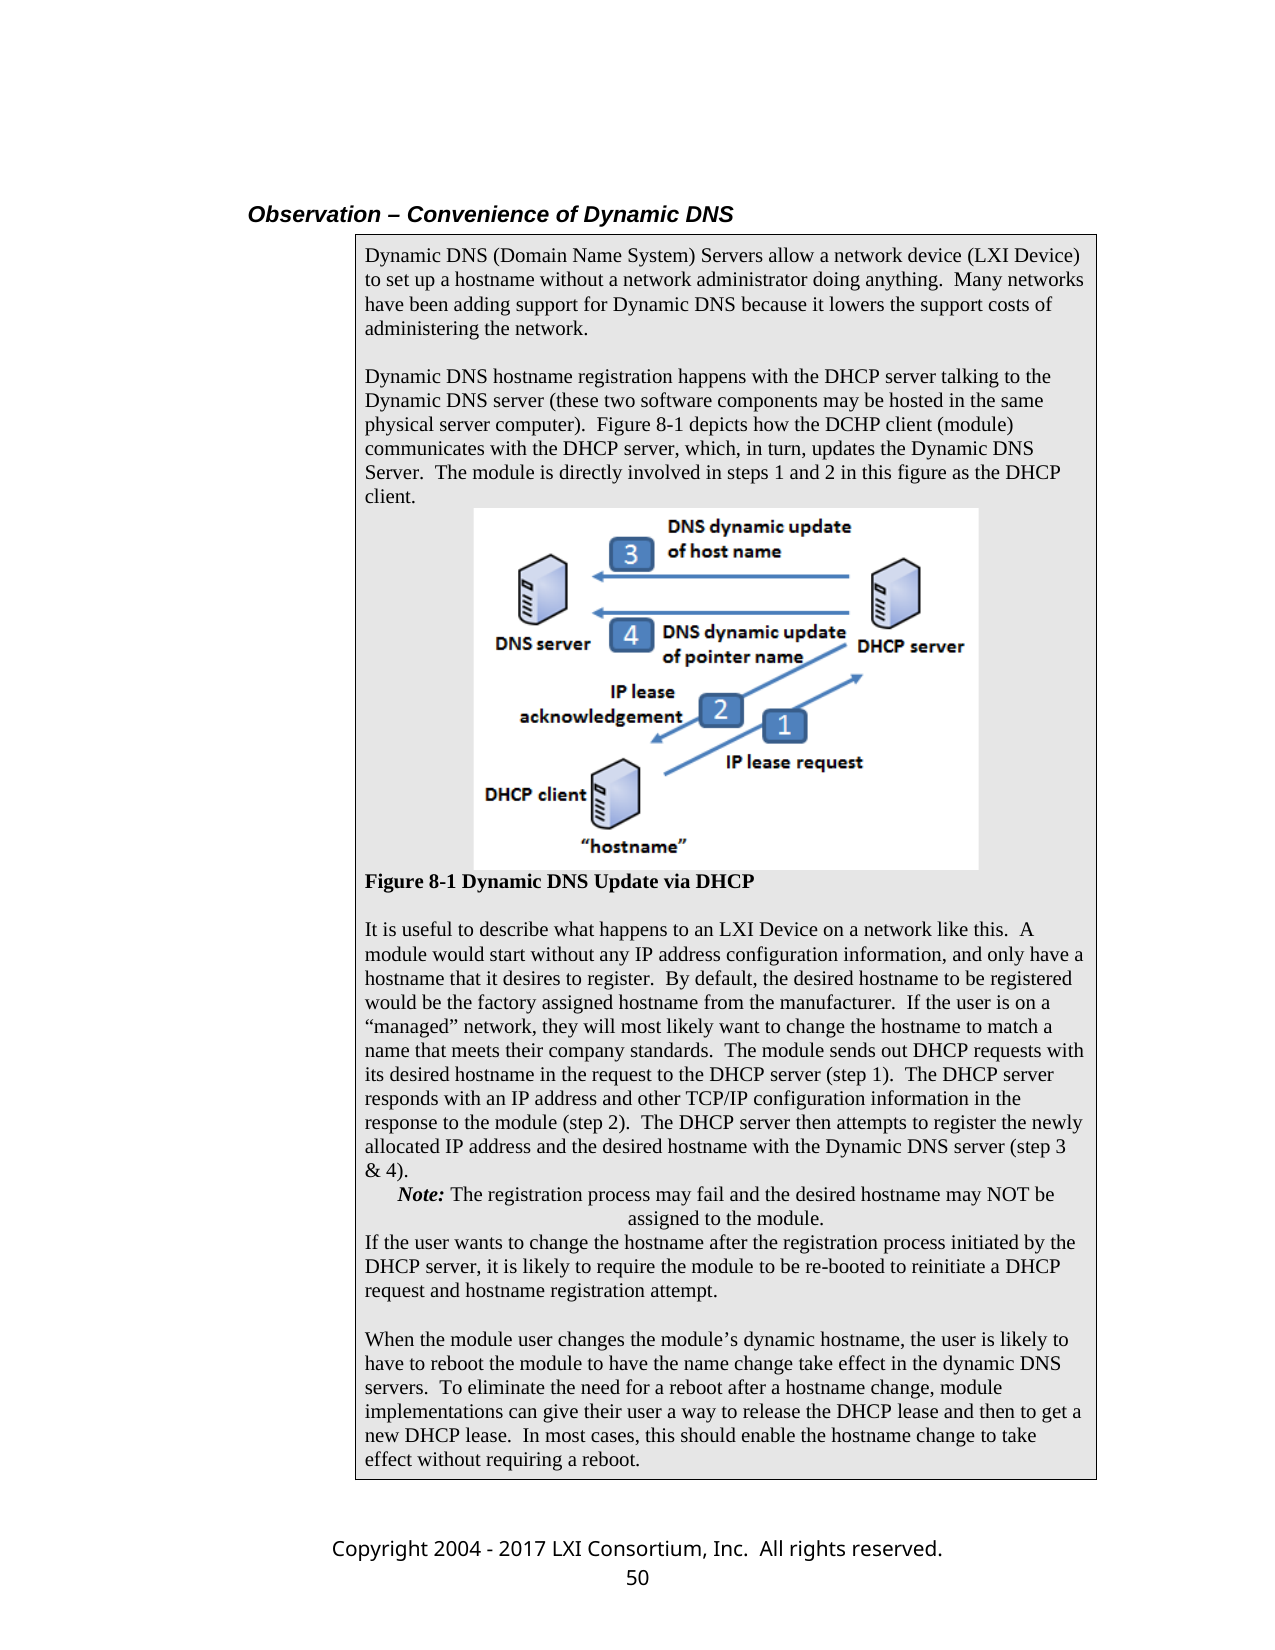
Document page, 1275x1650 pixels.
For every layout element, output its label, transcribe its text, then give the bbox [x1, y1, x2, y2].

picture [473, 508, 979, 870]
text When the module user changes the module’s dynamic hostname, the user is likely to have to reboot the module to have the name change take effect in the dynamic DNS servers. To eliminate the need for a reboot after a hostname change, module implementations can give their user a way to release the DHCP lease and then to get a new DHCP lease. In most cases, this should enable the hostname change to take effect without requiring a reboot. [356, 1317, 1096, 1479]
text Figure 8-1 Dynamic DNS Update via DHCP [356, 860, 1096, 884]
text If the user wants to change the hostname after the registration process initiated by the DHCP server, it is likely to require the module to be re-booted to reinitiate a DHCP request and hostname registration attempt. [356, 1221, 1096, 1293]
text It is useful to describe what happens to an LXI Device on a network like this. A module would start without any IP address configuration information, and only have a hostname that it desires to register. By default, the desired hostname to be registered would be the factory assigned hostname from the manufacturer. If the user is on a “managed” network, they will most likely want to change the hostname to match a name that meets their company standards. The module sends out DHCP requests with its desired hostname in the request to the DHCP server (step 1). The DHCP server responds with an IP address and other TCP/IP configuration information in the response to the module (step 2). The DHCP server then attempts to register the newly allocated IP address and the desired hostname with the Dynamic DNS server (step 3 & 4). [356, 908, 1096, 1173]
text Dynamic DNS (Domain Name System) Servers allow a network device (LXI Device) to set up a hostname without a network administrator doing anything. Many networks have been adding support for Dynamic DNS because it lowers the support costs of administering the network. [356, 235, 1096, 330]
subtitle Observation – Convenience of Dynamic DNS [247, 201, 1087, 228]
text Dynamic DNS hostname registration happens with the DHCP server talking to the Dynamic DNS server (these two software components may be hosted in the same physical server computer). Figure 8-1 depicts how the DCHP client (module) communicates with the DHCP server, which, in turn, updates the Dynamic DNS Server. The module is directly involved in steps 1 and 2 in this figure as the DHCP client. [356, 354, 1096, 499]
text Note: The registration process may fail and the desired hostname may NOT be assigned to the module. [356, 1173, 1096, 1221]
